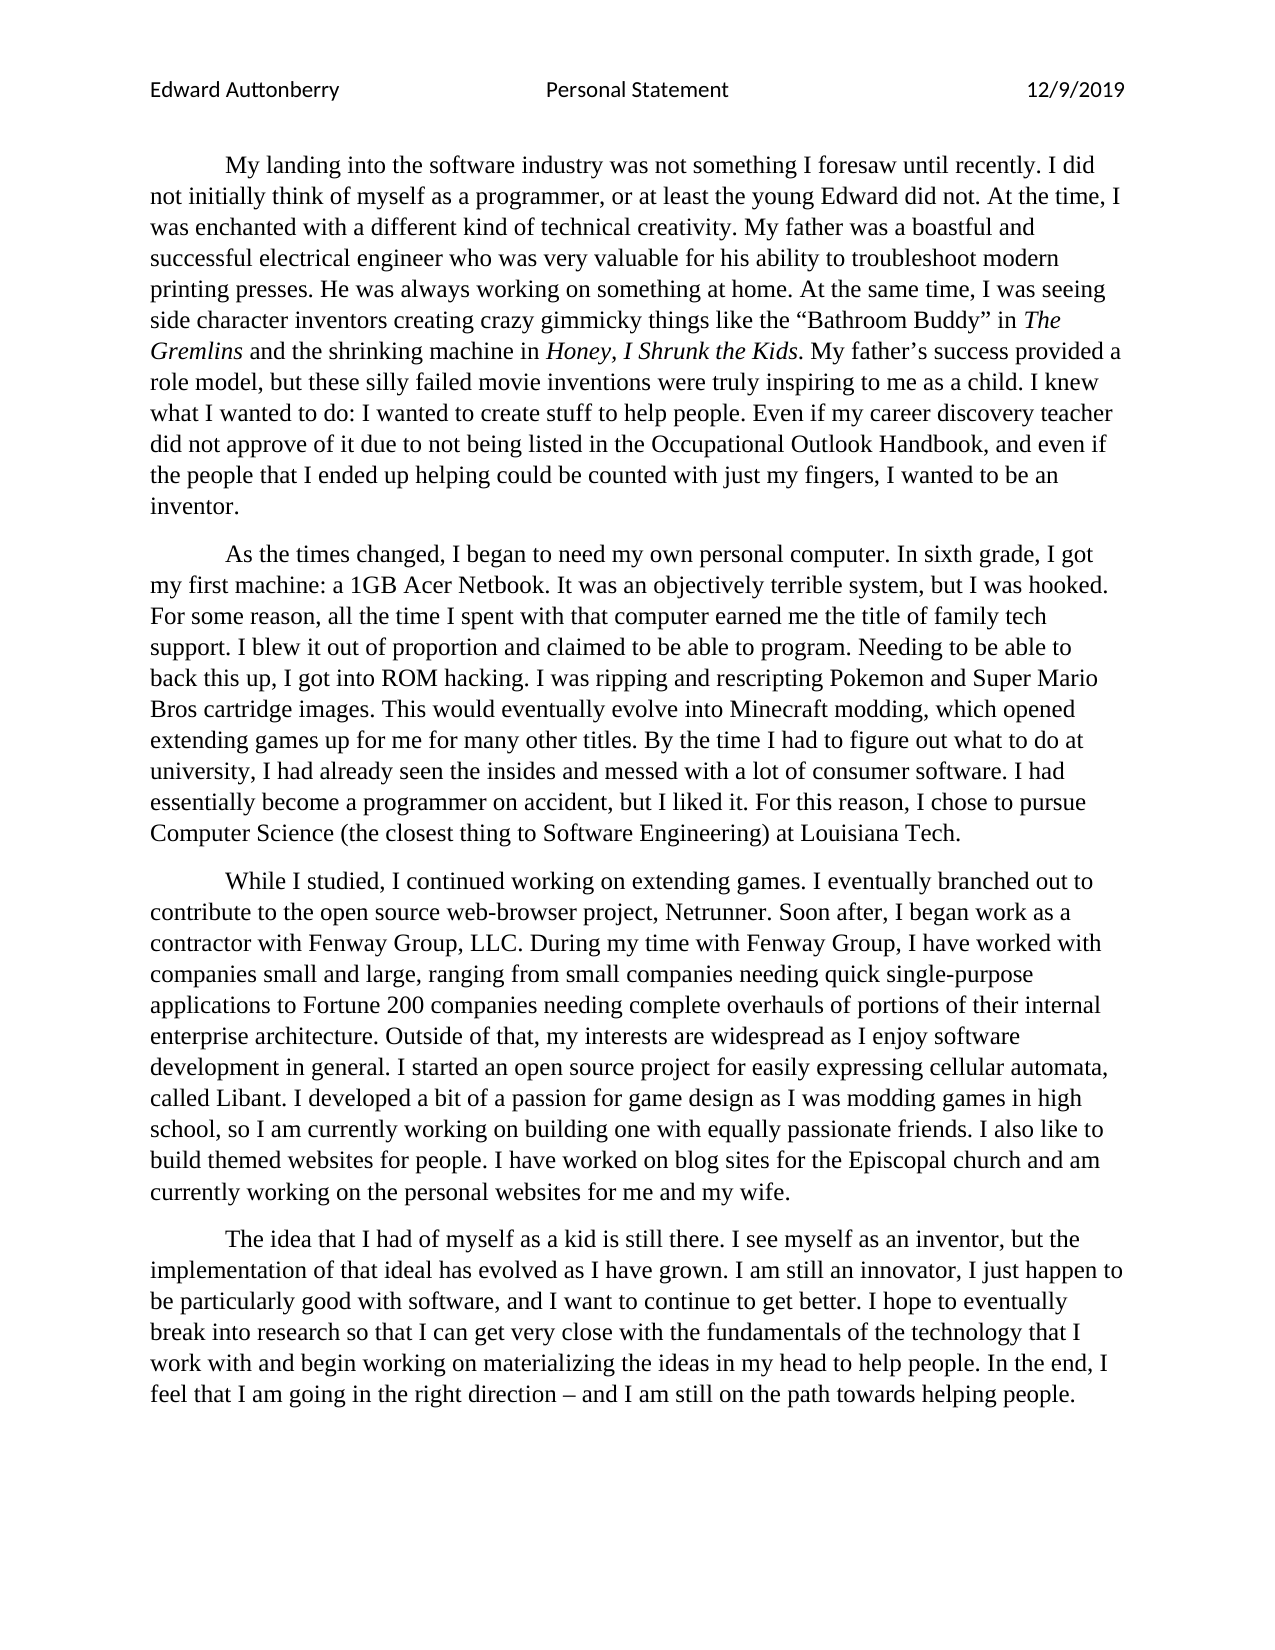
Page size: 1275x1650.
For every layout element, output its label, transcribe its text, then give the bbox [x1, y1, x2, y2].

text While I studied, I continued working on extending games. I eventually branched out to contribute to the open source web-browser project, Netrunner. Soon after, I began work as a contractor with Fenway Group, LLC. During my time with Fenway Group, I have worked with companies small and large, ranging from small companies needing quick single-purpose applications to Fortune 200 companies needing complete overhauls of portions of their internal enterprise architecture. Outside of that, my interests are widespread as I enjoy software development in general. I started an open source project for easily expressing cellular automata, called Libant. I developed a bit of a passion for game design as I was modding games in high school, so I am currently working on building one with equally passionate friends. I also like to build themed websites for people. I have worked on blog sites for the Episcopal church and am currently working on the personal websites for me and my wife. [150, 866, 1125, 1205]
text As the times changed, I began to need my own personal computer. In sixth grade, I got my first machine: a 1GB Acer Netbook. It was an objectively terrible system, but I was hooked. For some reason, all the time I spent with that computer earned me the title of family tech support. I blew it out of proportion and claimed to be able to program. Needing to be able to back this up, I got into ROM hacking. I was ripping and rescripting Pokemon and Super Mario Bros cartridge images. This would eventually evolve into Minecraft modding, which opened extending games up for me for many other titles. By the time I had to figure out what to do at university, I had already seen the insides and messed with a lot of consumer software. I had essentially become a programmer on accident, but I liked it. For this reason, I chose to pursue Computer Science (the closest thing to Software Engineering) at Louisiana Tech. [150, 539, 1125, 847]
text The idea that I had of myself as a kid is still there. I see myself as an inventor, but the implementation of that ideal has evolved as I have grown. I am still an innovator, I just happen to be particularly good with software, and I want to continue to get better. I hope to eventually break into research so that I can get very close with the fundamentals of the technology that I work with and begin working on materializing the ideas in my head to help people. In the end, I feel that I am going in the right direction – and I am still on the path towards helping people. [150, 1224, 1125, 1408]
text My landing into the software industry was not something I foresaw until recently. I did not initially think of myself as a programmer, or at least the young Edward did not. At the time, I was enchanted with a different kind of technical creativity. My father was a boastful and successful electrical engineer who was very valuable for his ability to troubleshoot modern printing presses. He was always working on something at home. At the same time, I was seeing side character inventors creating crazy gimmicky things like the “Bathroom Buddy” in The Gremlins and the shrinking machine in Honey, I Shrunk the Kids. My father’s success provided a role model, but these silly failed movie inventions were truly inspiring to me as a child. I knew what I wanted to do: I wanted to create stuff to help people. Even if my career discovery teacher did not approve of it due to not being listed in the Occupational Outlook Handbook, and even if the people that I ended up helping could be counted with just my fingers, I wanted to be an inventor. [150, 150, 1125, 520]
